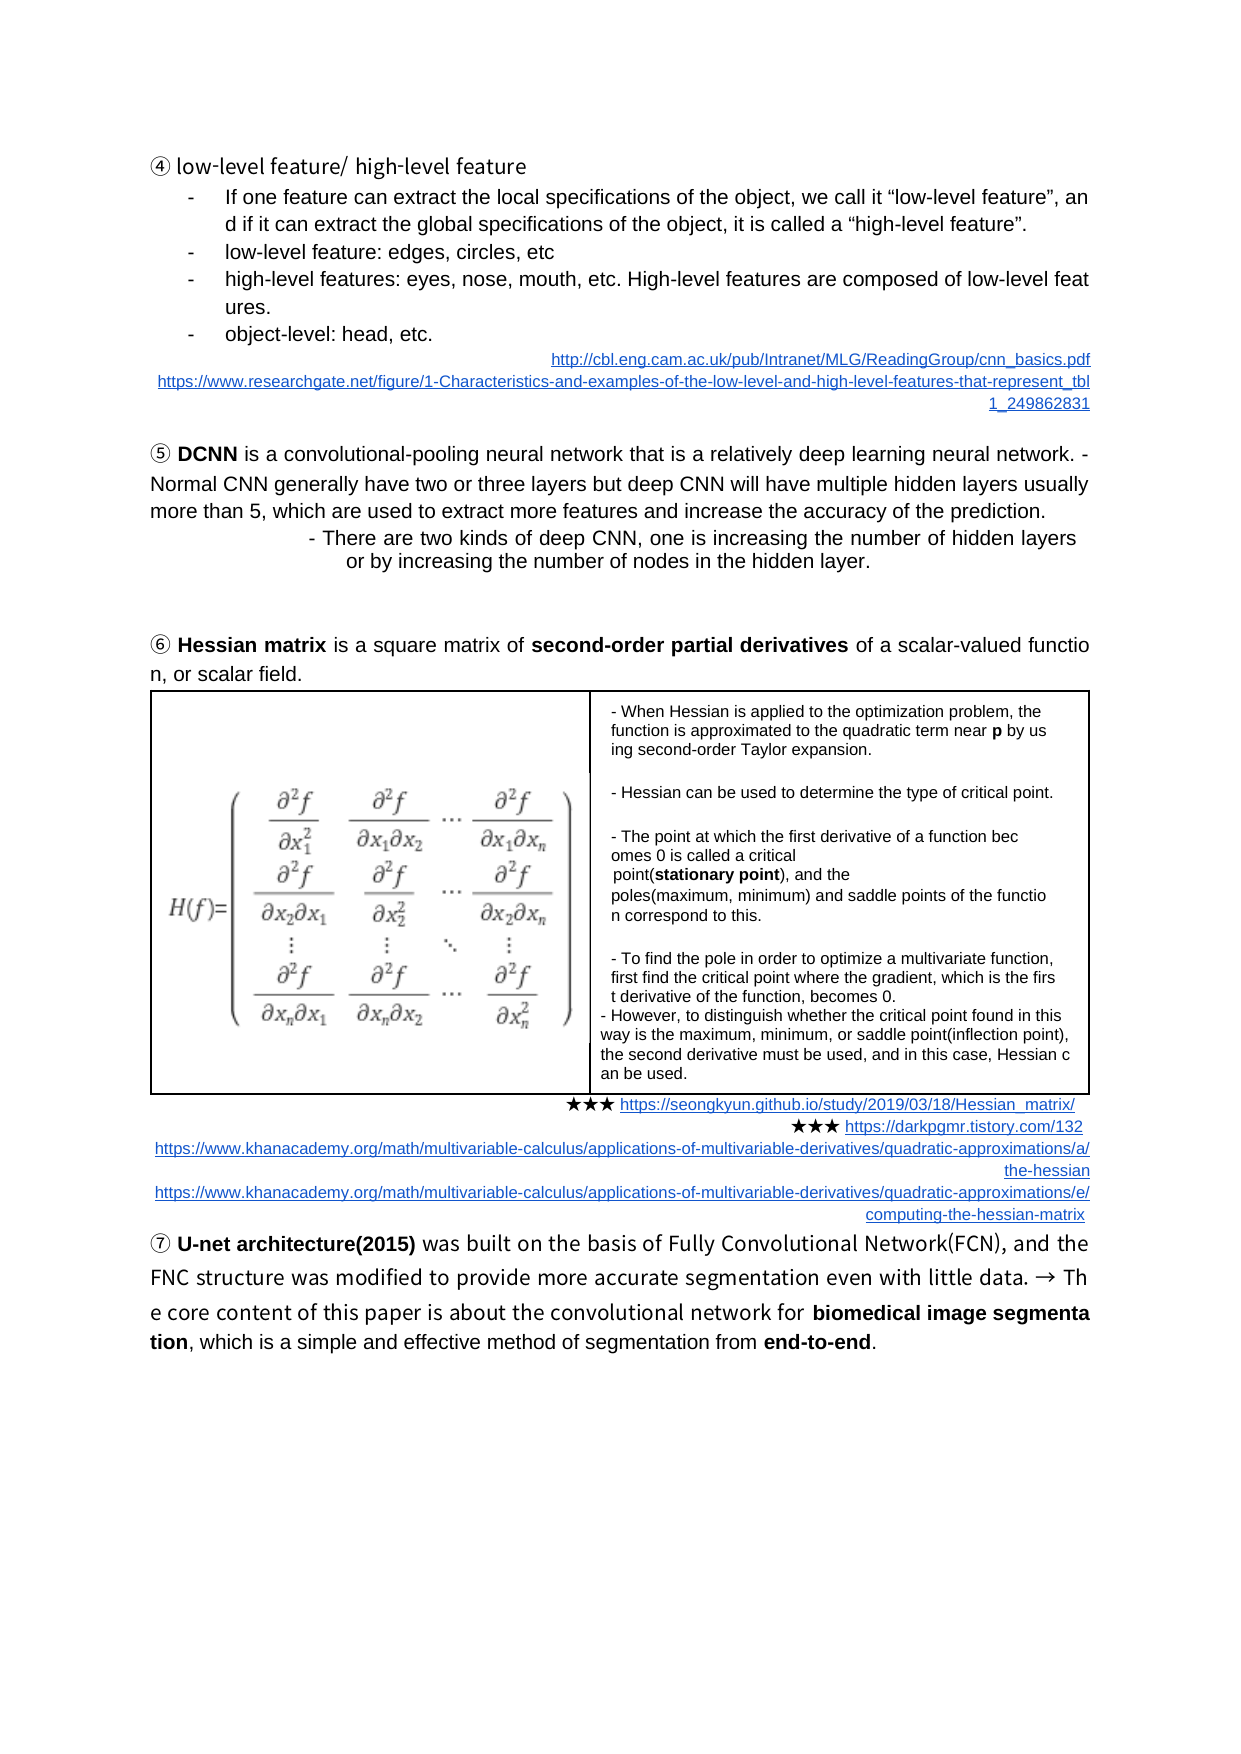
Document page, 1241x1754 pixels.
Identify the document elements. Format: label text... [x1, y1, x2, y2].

text ➃ low-level feature/ high-level feature [150, 150, 1090, 180]
table_header - When Hessian is applied to the optimization problem, the function is approximated to the quadratic term near p by using second-order Taylor expansion. - Hessian can be used to determine the type of critical point. - The point at which the first derivative of a function becomes 0 is called a critical point(stationary point), and the poles(maximum, minimum) and saddle points of the function correspond to this. - To find the pole in order to optimize a multivariate function, first find the critical point where the gradient, which is the first derivative of the function, becomes 0. - However, to distinguish whether the critical point found in this way is the maximum, minimum, or saddle point(inflection point), the second derivative must be used, and in this case, Hessian can be used. [591, 692, 1088, 1093]
text http://cbl.eng.cam.ac.uk/pub/Intranet/MLG/ReadingGroup/cnn_basics.pdf [150, 350, 1090, 369]
text ➆ U-net architecture(2015) was built on the basis of Fully Convolutional Network(FCN), and the FNC structure was modified to provide more accurate segmentation even with little data. → The core content of this paper is about the convolutional network for biomedical image segmentation, which is a simple and effective method of segmentation from end-to-end. [150, 1227, 1090, 1354]
text ★★★ https://seongkyun.github.io/study/2019/03/18/Hessian_matrix/ [150, 1095, 1090, 1114]
text ➅ Hessian matrix is a square matrix of second-order partial derivatives of a scalar-valued function, or scalar field. [150, 628, 1090, 686]
table_header [152, 692, 589, 1093]
picture [161, 773, 590, 1043]
text https://www.khanacademy.org/math/multivariable-calculus/applications-of-multivariable-derivatives/quadratic-approximations/a/the-hessian [150, 1139, 1090, 1180]
text - There are two kinds of deep CNN, one is increasing the number of hidden layers or by increasing the number of nodes in the hidden layer. [308, 526, 1078, 573]
list object-level: head, etc. [187, 322, 1090, 346]
list If one feature can extract the local specifications of the object, we call it “low-level feature”, and if it can extract the global specifications of the object, it is called a “high-level feature”. [187, 185, 1090, 236]
list high-level features: eyes, nose, mouth, etc. High-level features are composed of low-level features. [187, 267, 1090, 319]
text https://www.researchgate.net/figure/1-Characteristics-and-examples-of-the-low-level-and-high-level-features-that-represent_tbl1_249862831 [150, 372, 1090, 413]
list low-level feature: edges, circles, etc [187, 240, 1090, 264]
text ★★★ https://darkpgmr.tistory.com/132 [150, 1117, 1090, 1136]
text ➄ DCNN is a convolutional-pooling neural network that is a relatively deep learning neural network. - Normal CNN generally have two or three layers but deep CNN will have multiple hidden layers usually more than 5, which are used to extract more features and increase the accuracy of the prediction. [150, 438, 1090, 523]
text https://www.khanacademy.org/math/multivariable-calculus/applications-of-multivariable-derivatives/quadratic-approximations/e/computing-the-hessian-matrix [150, 1183, 1090, 1224]
